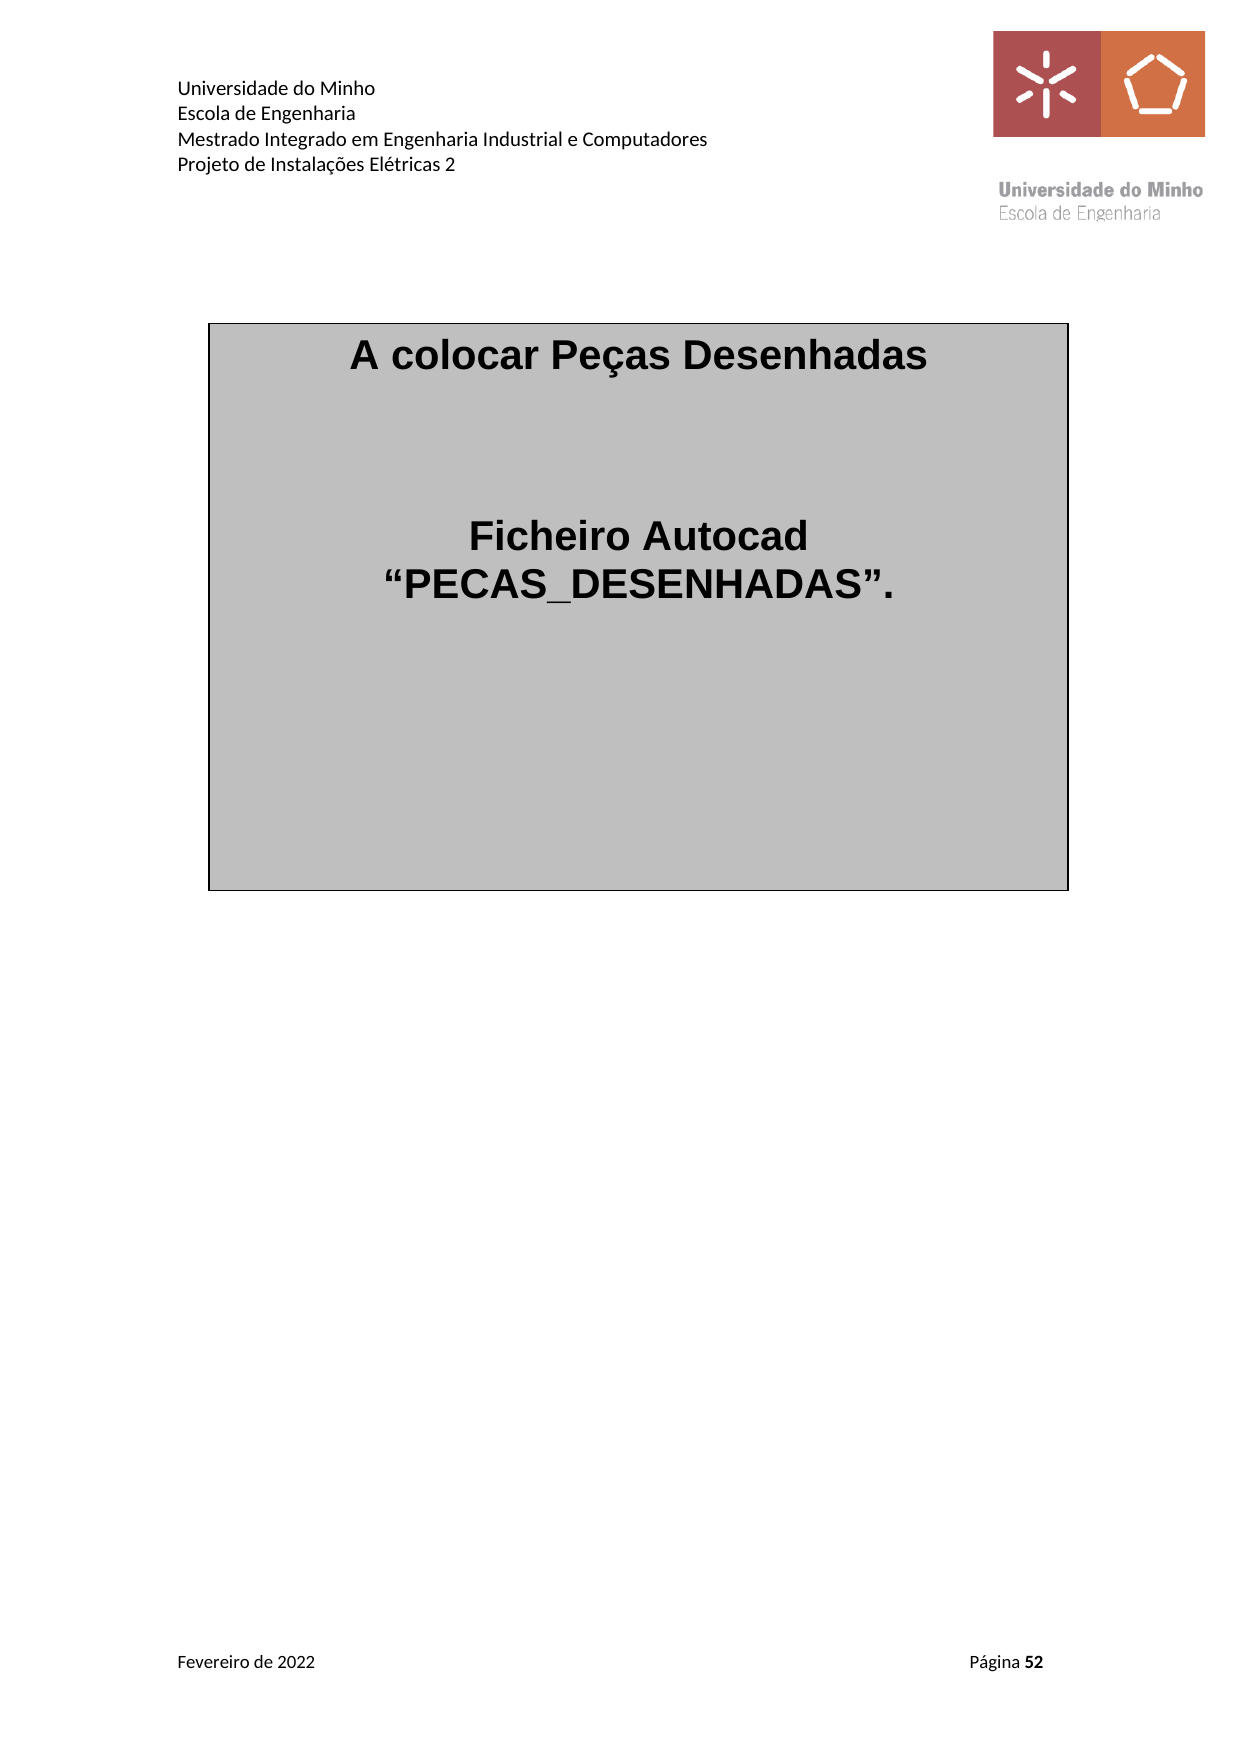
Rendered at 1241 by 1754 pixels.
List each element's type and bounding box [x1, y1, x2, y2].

picture [993, 31, 1206, 222]
